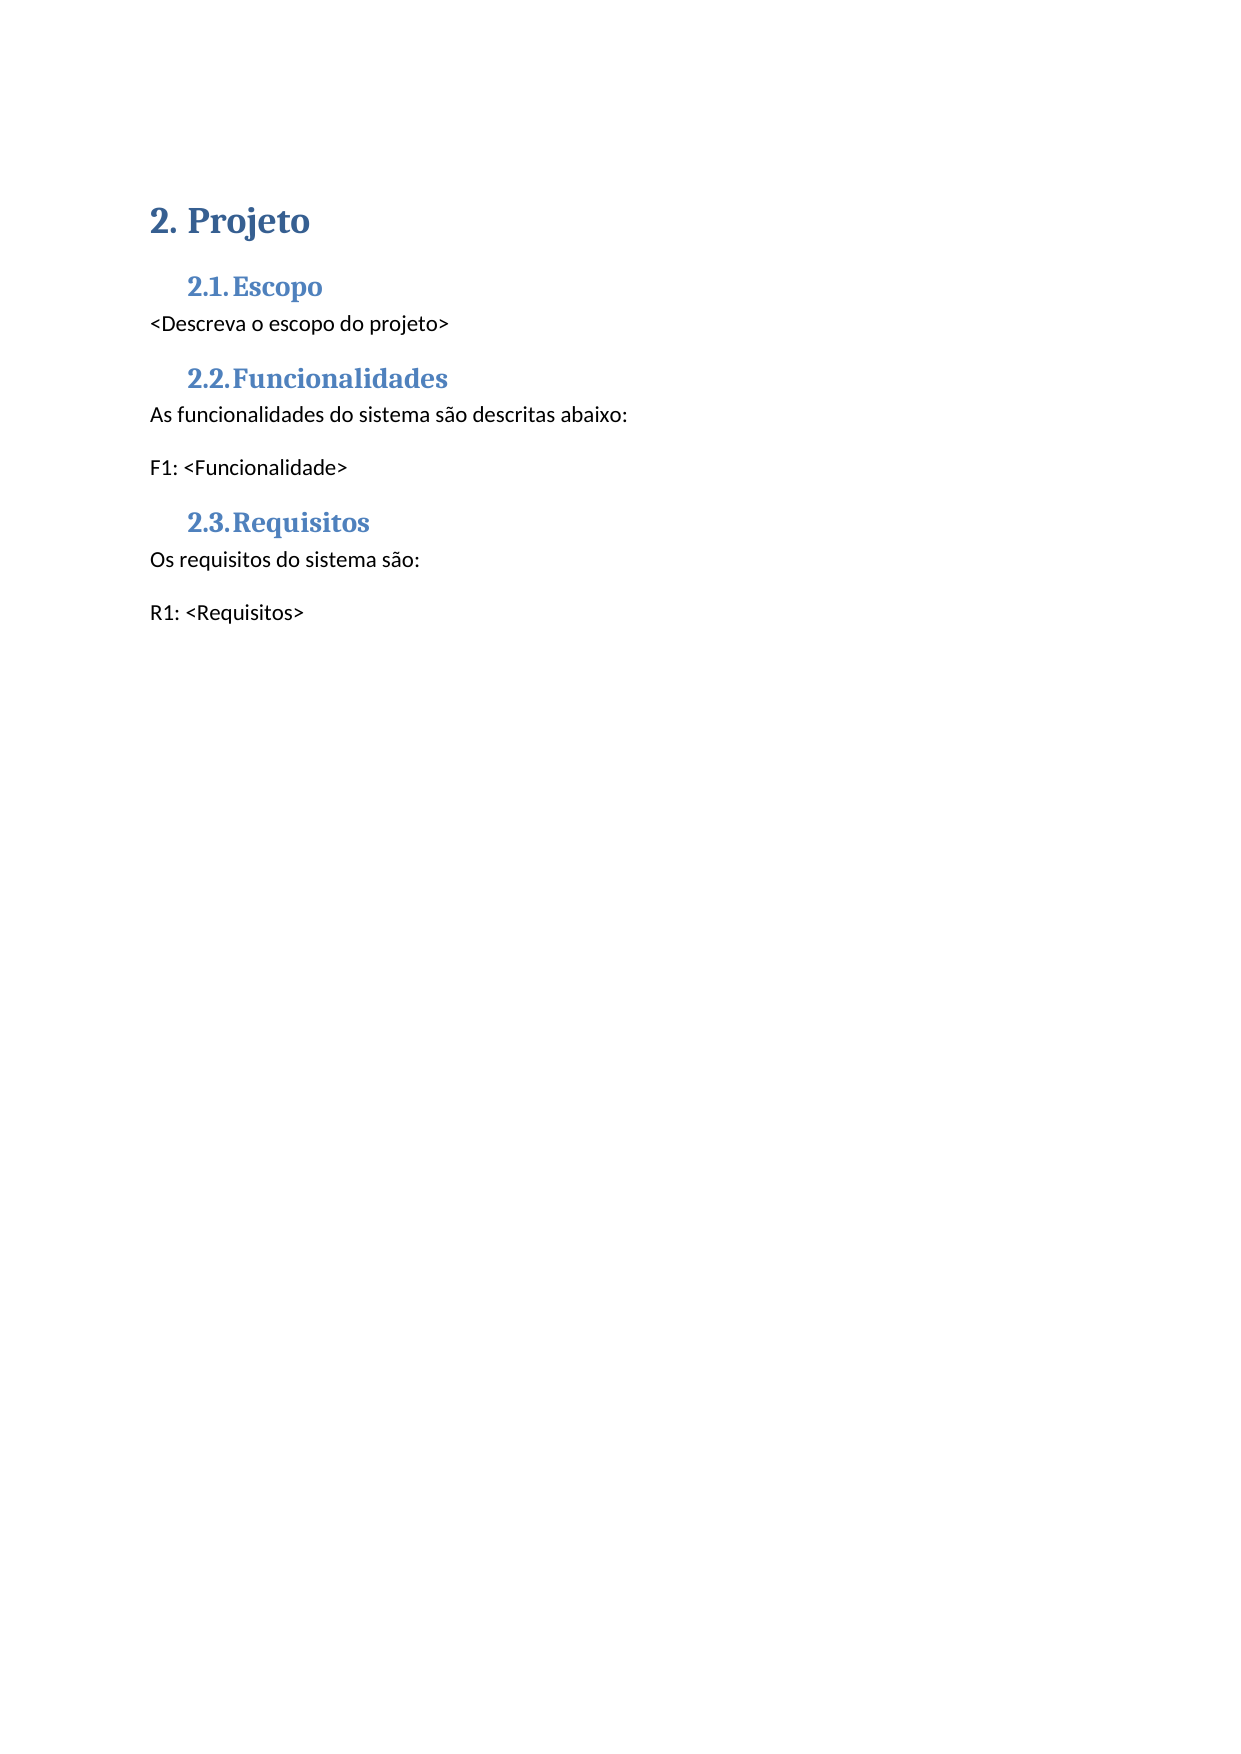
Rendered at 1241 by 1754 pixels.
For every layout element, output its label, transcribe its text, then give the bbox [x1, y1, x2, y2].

text <Descreva o escopo do projeto> [150, 309, 1090, 337]
subtitle Funcionalidades [187, 362, 1090, 396]
text As funcionalidades do sistema são descritas abaixo: [150, 401, 1090, 428]
subtitle Requisitos [187, 507, 1090, 540]
text F1: <Funcionalidade> [150, 453, 1090, 482]
text Os requisitos do sistema são: [150, 545, 1090, 573]
subtitle Escopo [187, 270, 1090, 304]
subtitle Projeto [150, 200, 1090, 243]
text R1: <Requisitos> [150, 598, 1090, 626]
